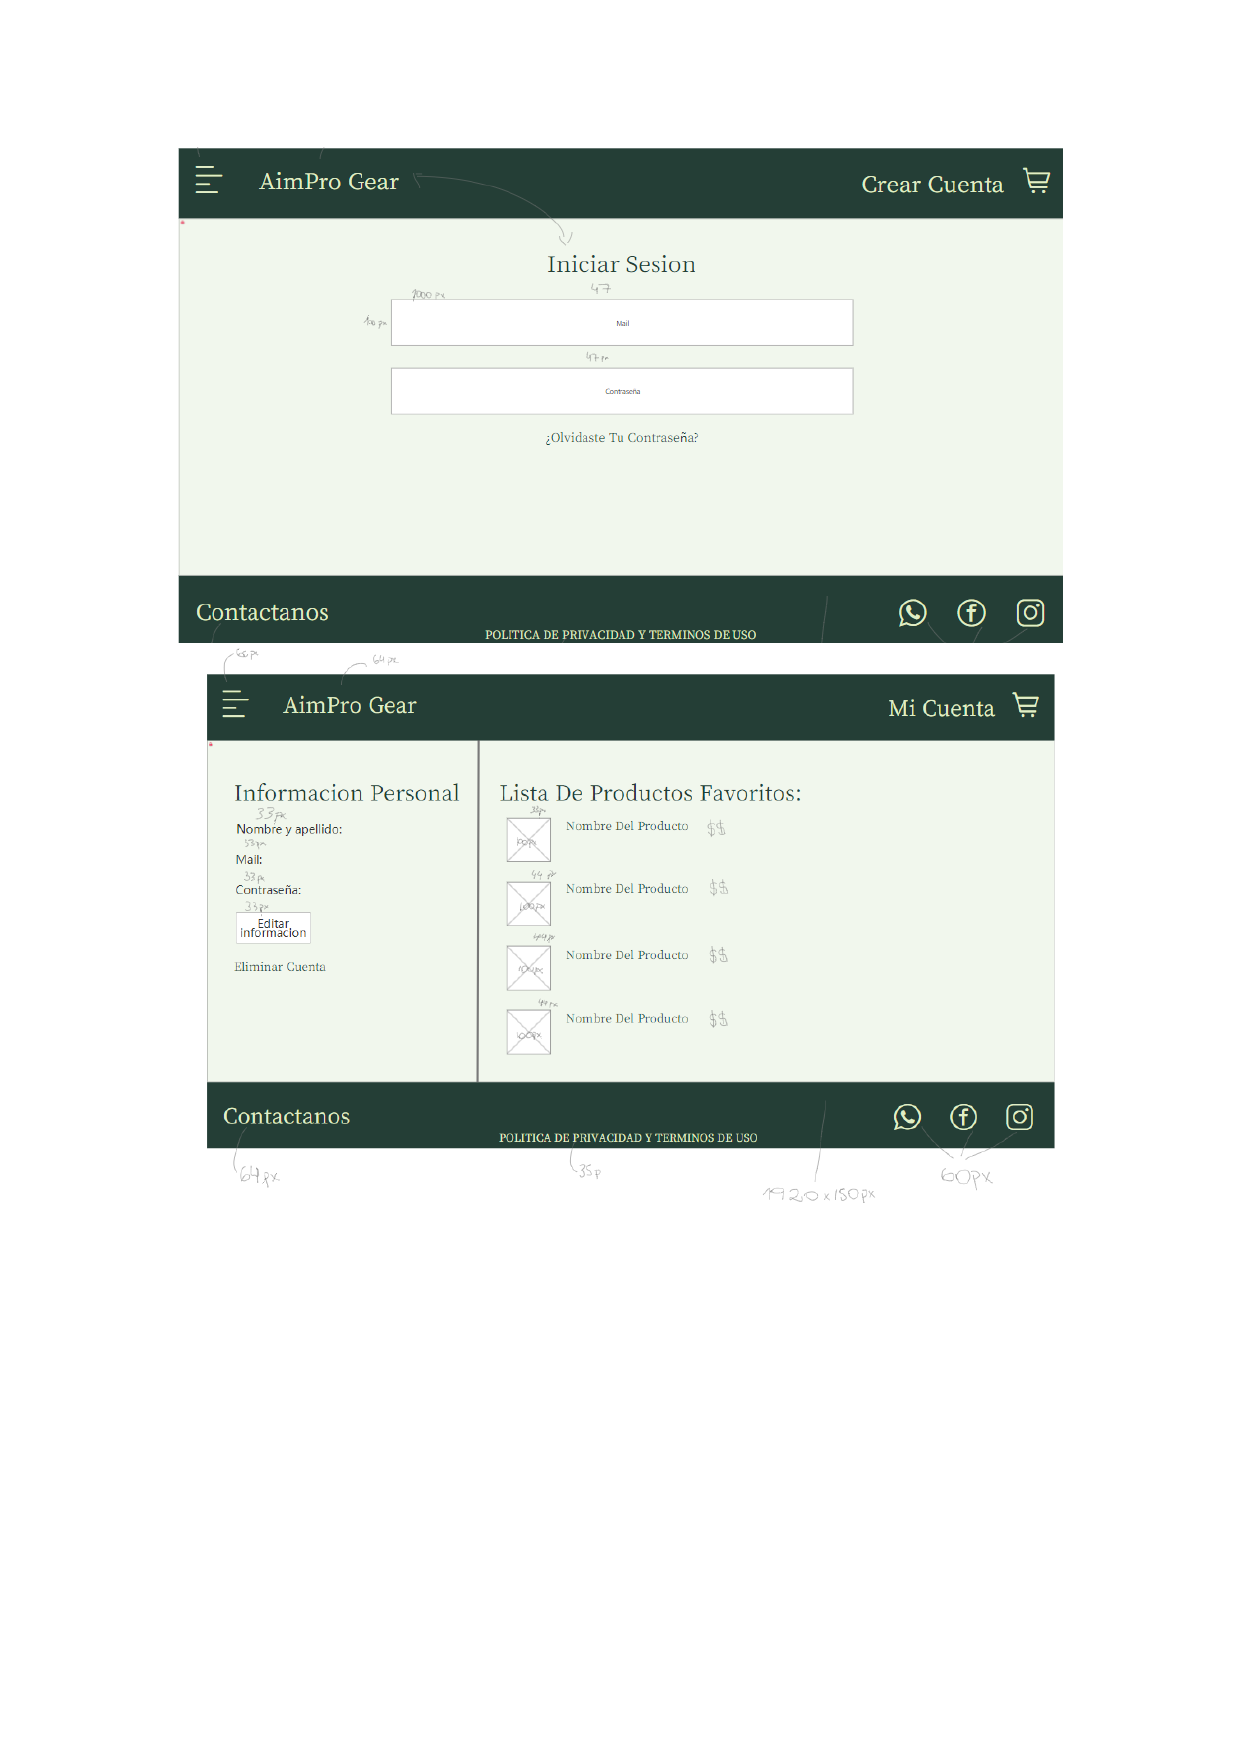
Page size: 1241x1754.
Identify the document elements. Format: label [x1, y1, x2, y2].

picture [177, 147, 1063, 643]
picture [177, 644, 1063, 1207]
